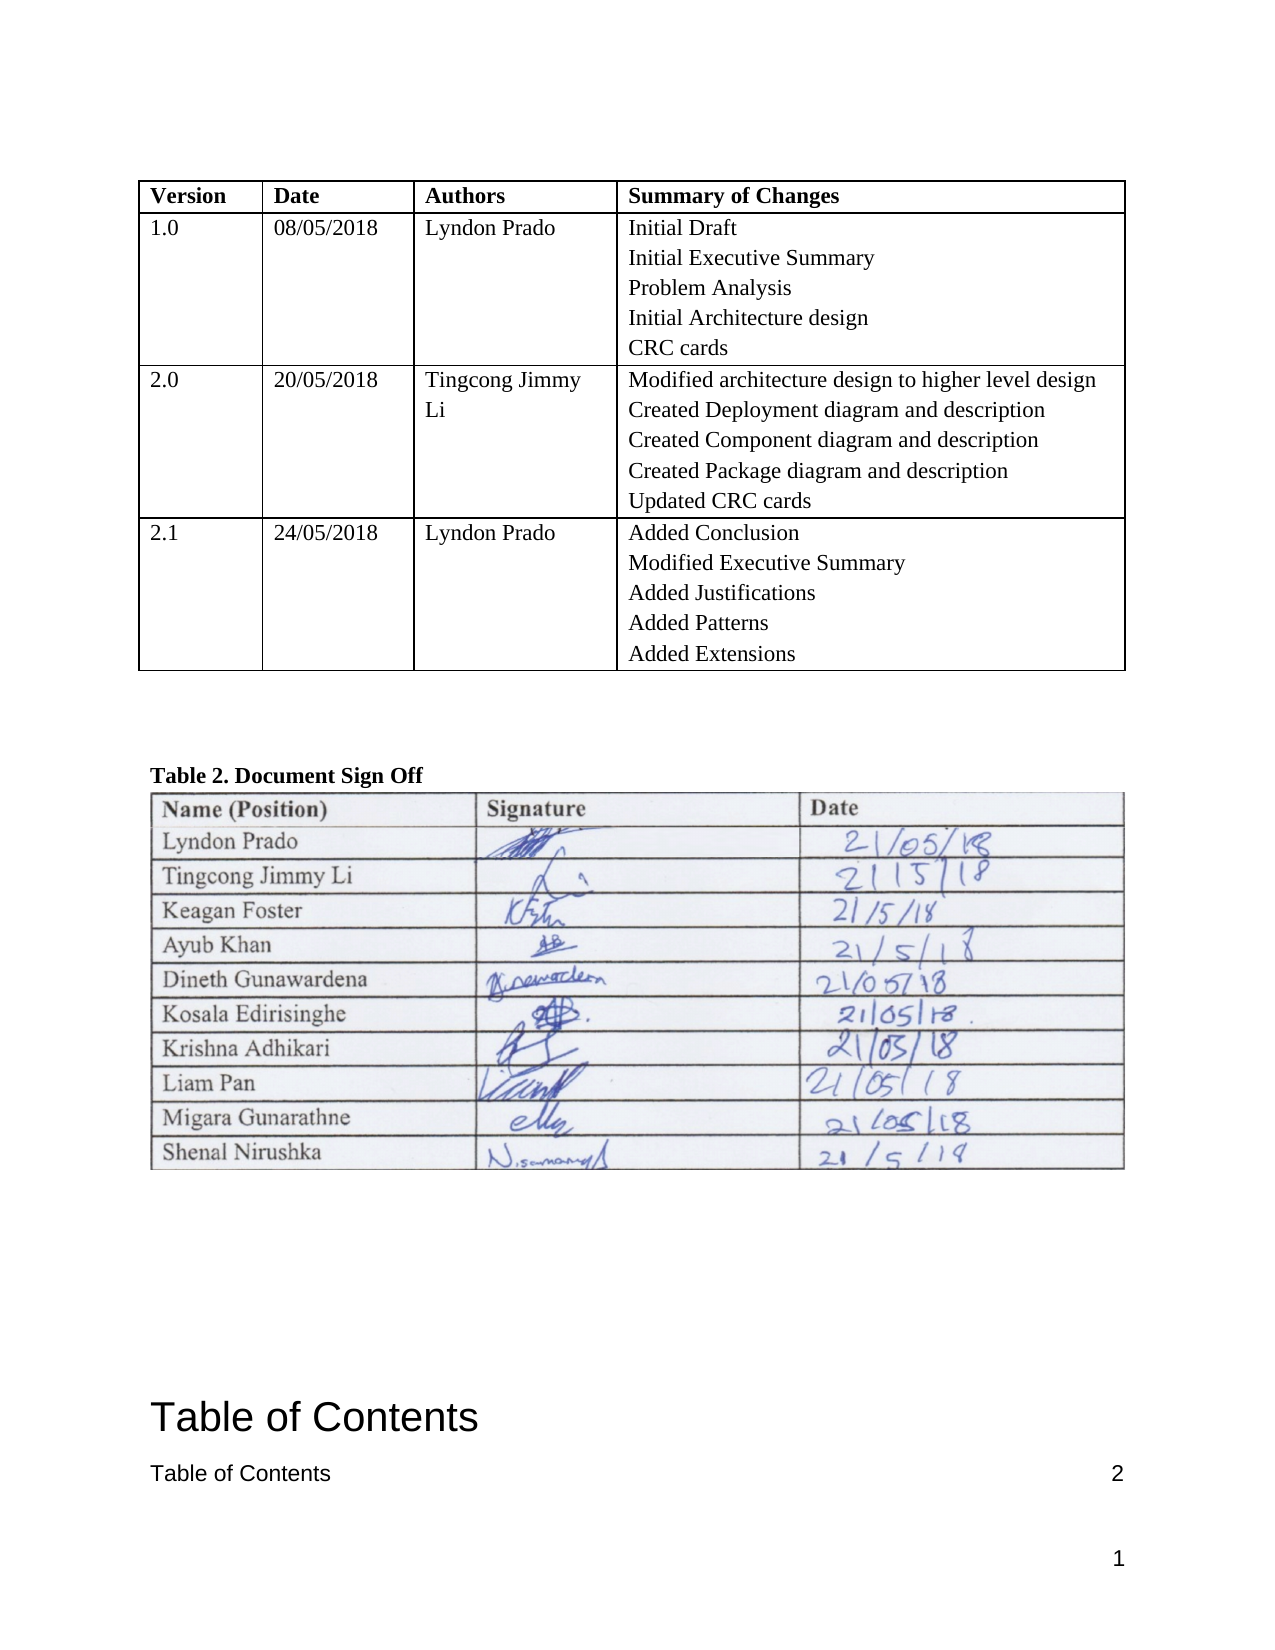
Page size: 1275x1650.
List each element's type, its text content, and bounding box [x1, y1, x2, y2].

table_cell 24/05/2018 [263, 519, 413, 670]
table_cell 20/05/2018 [263, 366, 413, 517]
table_cell Modified architecture design to higher level design Created Deployment diagram and description Created Component diagram and description Created Package diagram and description Updated CRC cards [618, 366, 1124, 517]
table_header Summary of Changes [618, 182, 1124, 212]
table_cell 1.0 [140, 214, 262, 364]
table_cell 2.1 [140, 519, 262, 670]
picture [150, 792, 1125, 1170]
table_cell 08/05/2018 [263, 214, 413, 364]
table_header Version [140, 182, 262, 212]
table_cell Tingcong Jimmy Li [415, 366, 616, 517]
table_header Authors [415, 182, 616, 212]
table_cell Lyndon Prado [415, 214, 616, 364]
table_cell 2.0 [140, 366, 262, 517]
subtitle Table of Contents [150, 1392, 1125, 1440]
table_cell Initial Draft Initial Executive Summary Problem Analysis Initial Architecture design CRC cards [618, 214, 1124, 364]
table_header Date [263, 182, 413, 212]
table_cell Added Conclusion Modified Executive Summary Added Justifications Added Patterns Added Extensions [618, 519, 1124, 670]
table_cell Lyndon Prado [415, 519, 616, 670]
text Table 2. Document Sign Off [150, 762, 1125, 788]
